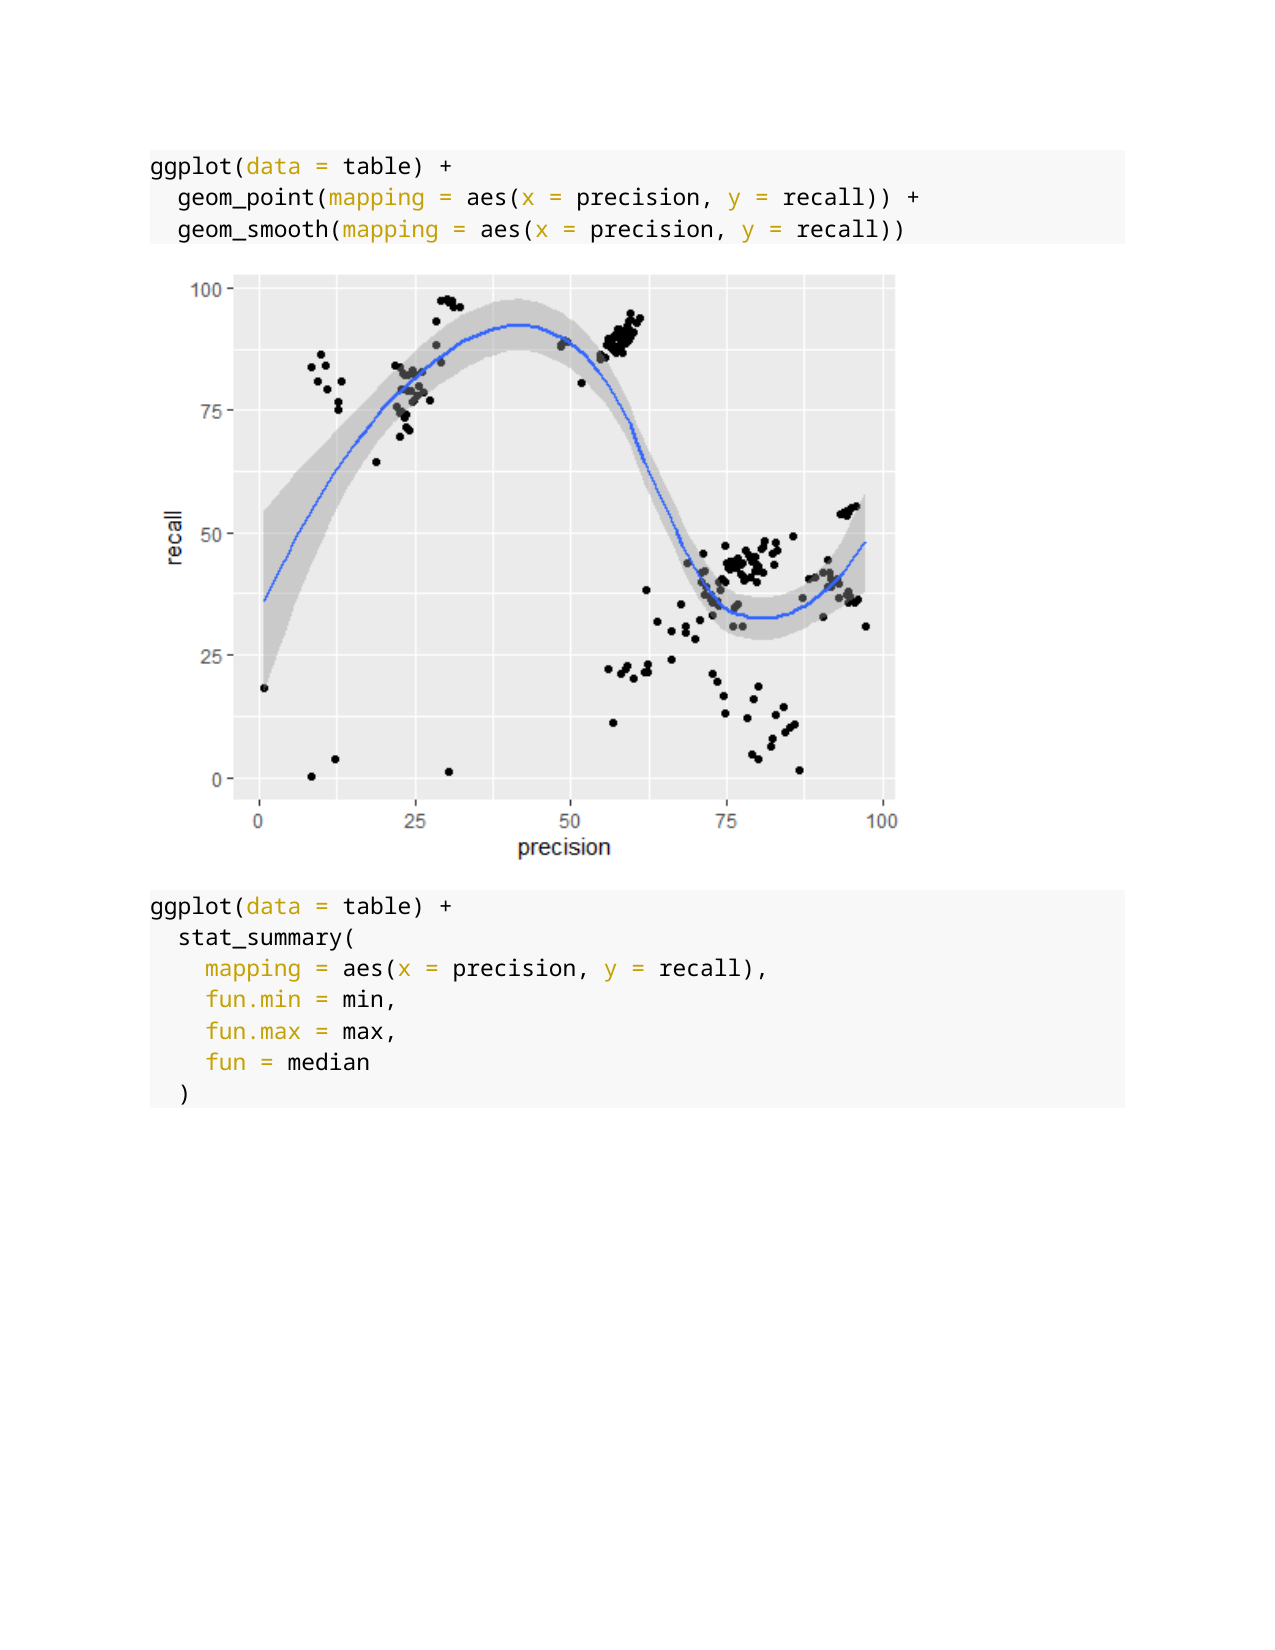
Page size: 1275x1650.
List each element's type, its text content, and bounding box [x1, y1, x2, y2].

picture [150, 264, 908, 871]
text ggplot(data = table) + stat_summary( mapping = aes(x = precision, y = recall), fun.min = min, fun.max = max, fun = median ) [150, 890, 1125, 1108]
text ggplot(data = table) + geom_point(mapping = aes(x = precision, y = recall)) + geom_smooth(mapping = aes(x = precision, y = recall)) [150, 150, 1125, 244]
